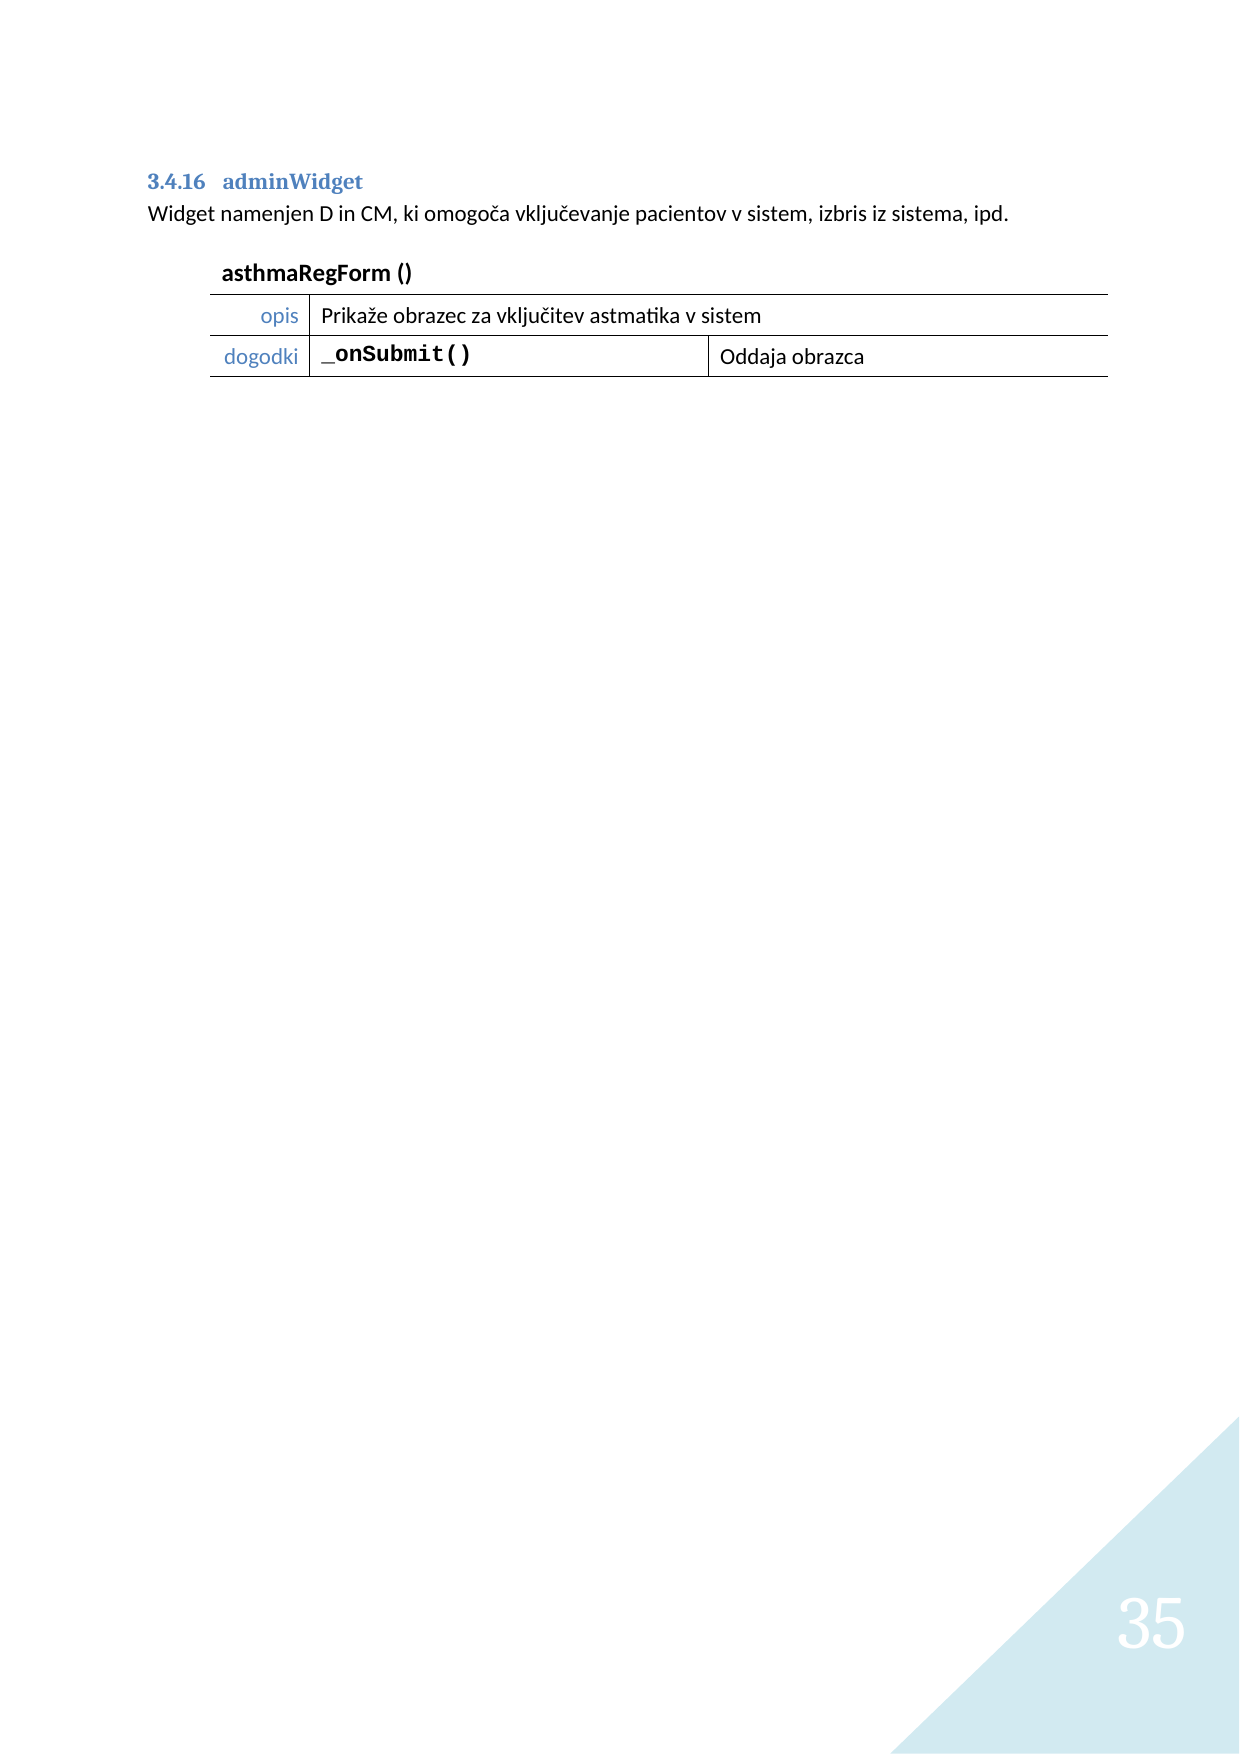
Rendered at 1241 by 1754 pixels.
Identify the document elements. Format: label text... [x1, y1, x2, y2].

table_cell _onSubmit() [310, 336, 708, 376]
text Widget namenjen D in CM, ki omogoča vključevanje pacientov v sistem, izbris iz sistema, ipd. [148, 199, 1093, 227]
subtitle adminWidget [148, 168, 1093, 195]
table_cell Oddaja obrazca [709, 336, 1107, 376]
table_header asthmaRegForm () [210, 252, 1107, 294]
table_cell Prikaže obrazec za vključitev astmatika v sistem [310, 295, 1107, 335]
table_cell dogodki [210, 336, 309, 376]
table_cell opis [210, 295, 309, 335]
